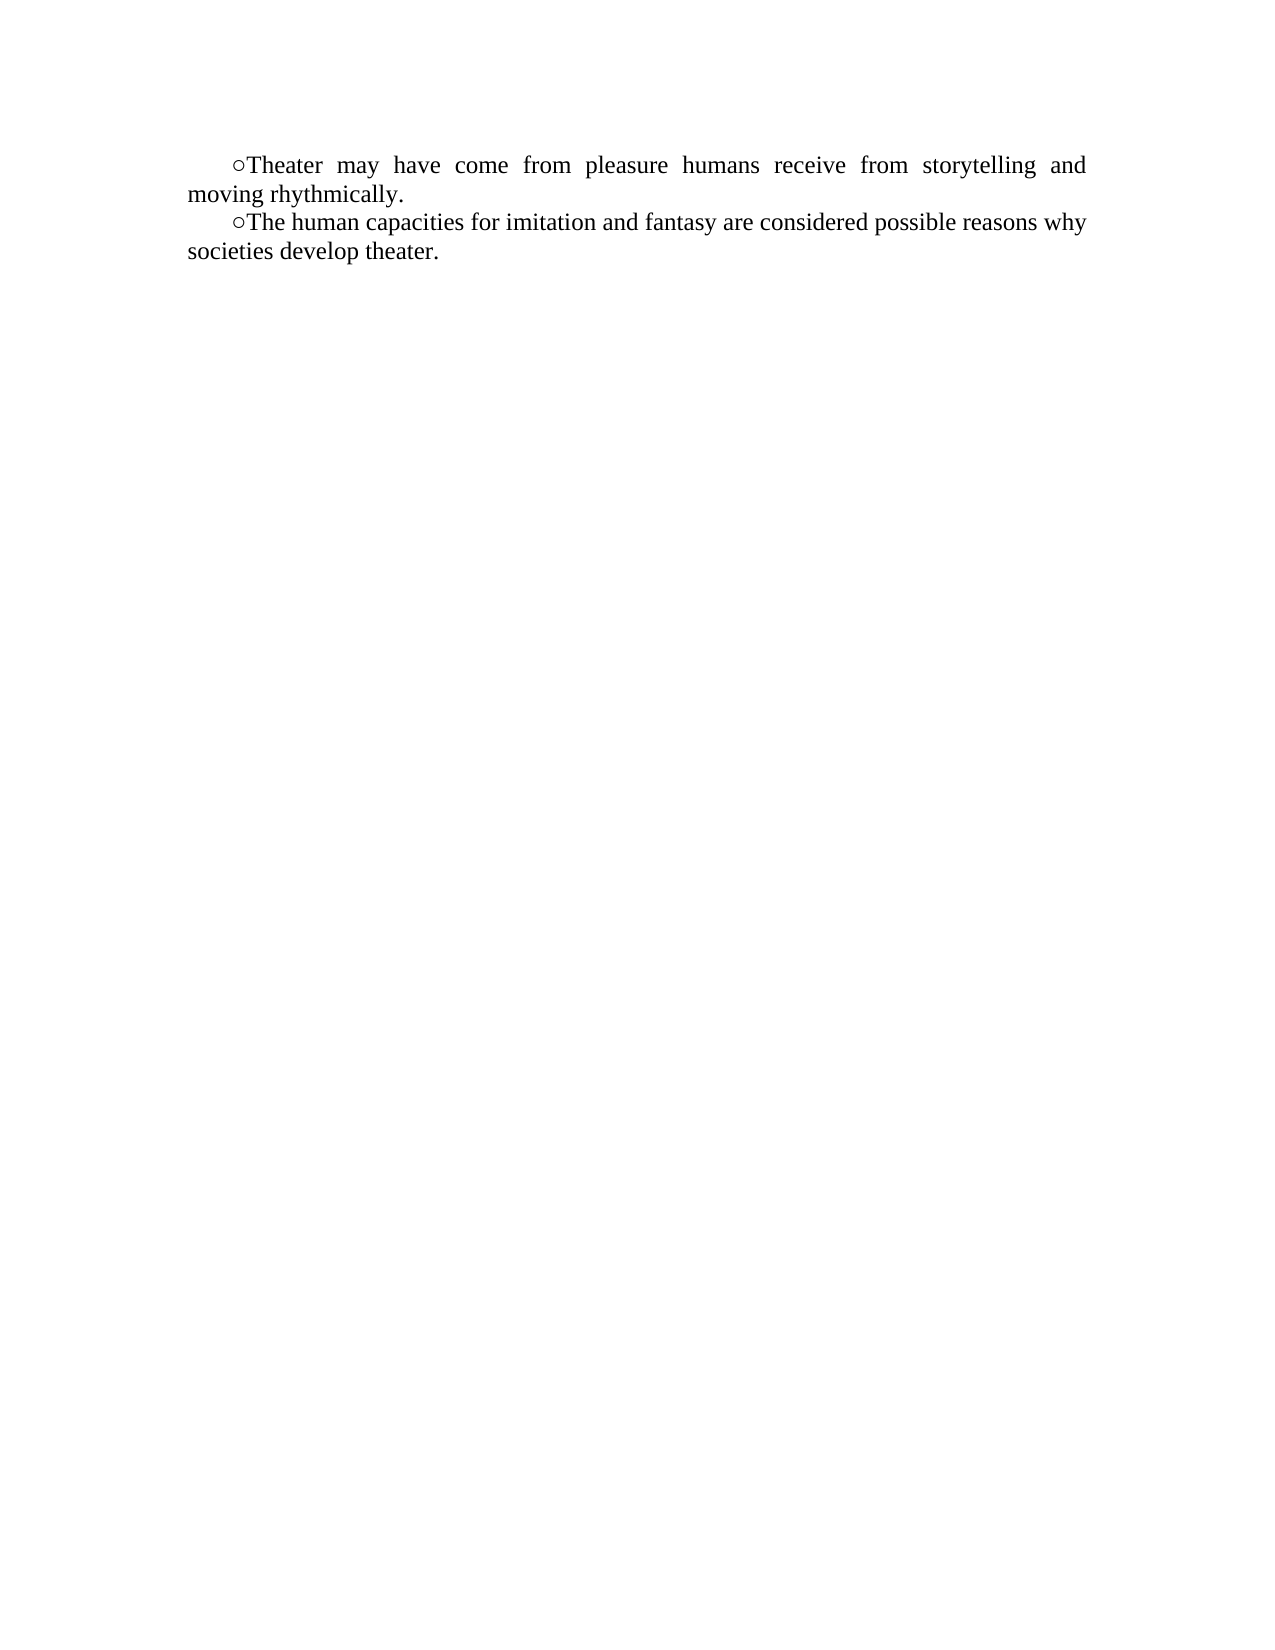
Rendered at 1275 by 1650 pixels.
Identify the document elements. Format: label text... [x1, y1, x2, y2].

text ○The human capacities for imitation and fantasy are considered possible reasons why societies develop theater. [187, 207, 1087, 265]
text ○Theater may have come from pleasure humans receive from storytelling and moving rhythmically. [187, 150, 1087, 207]
